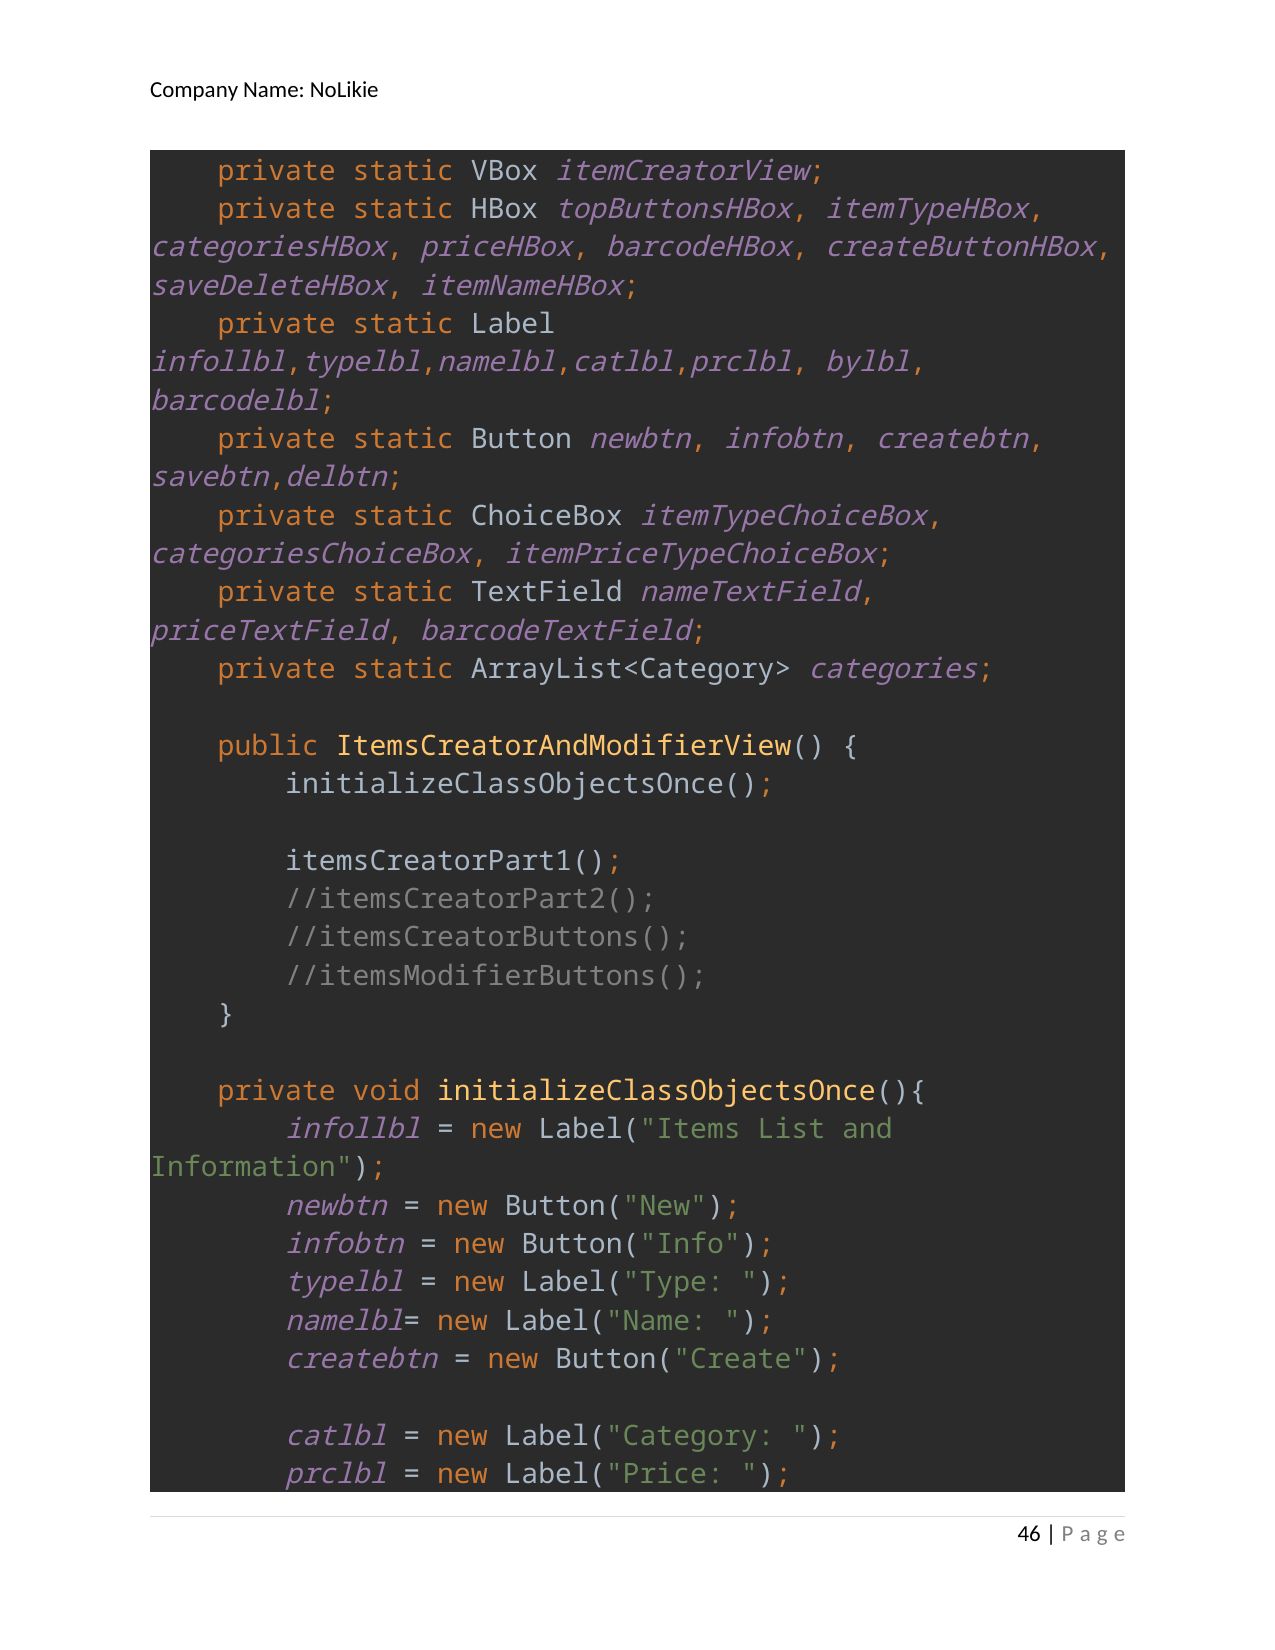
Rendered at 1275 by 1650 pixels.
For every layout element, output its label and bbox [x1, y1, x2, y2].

text [150, 150, 1125, 1492]
